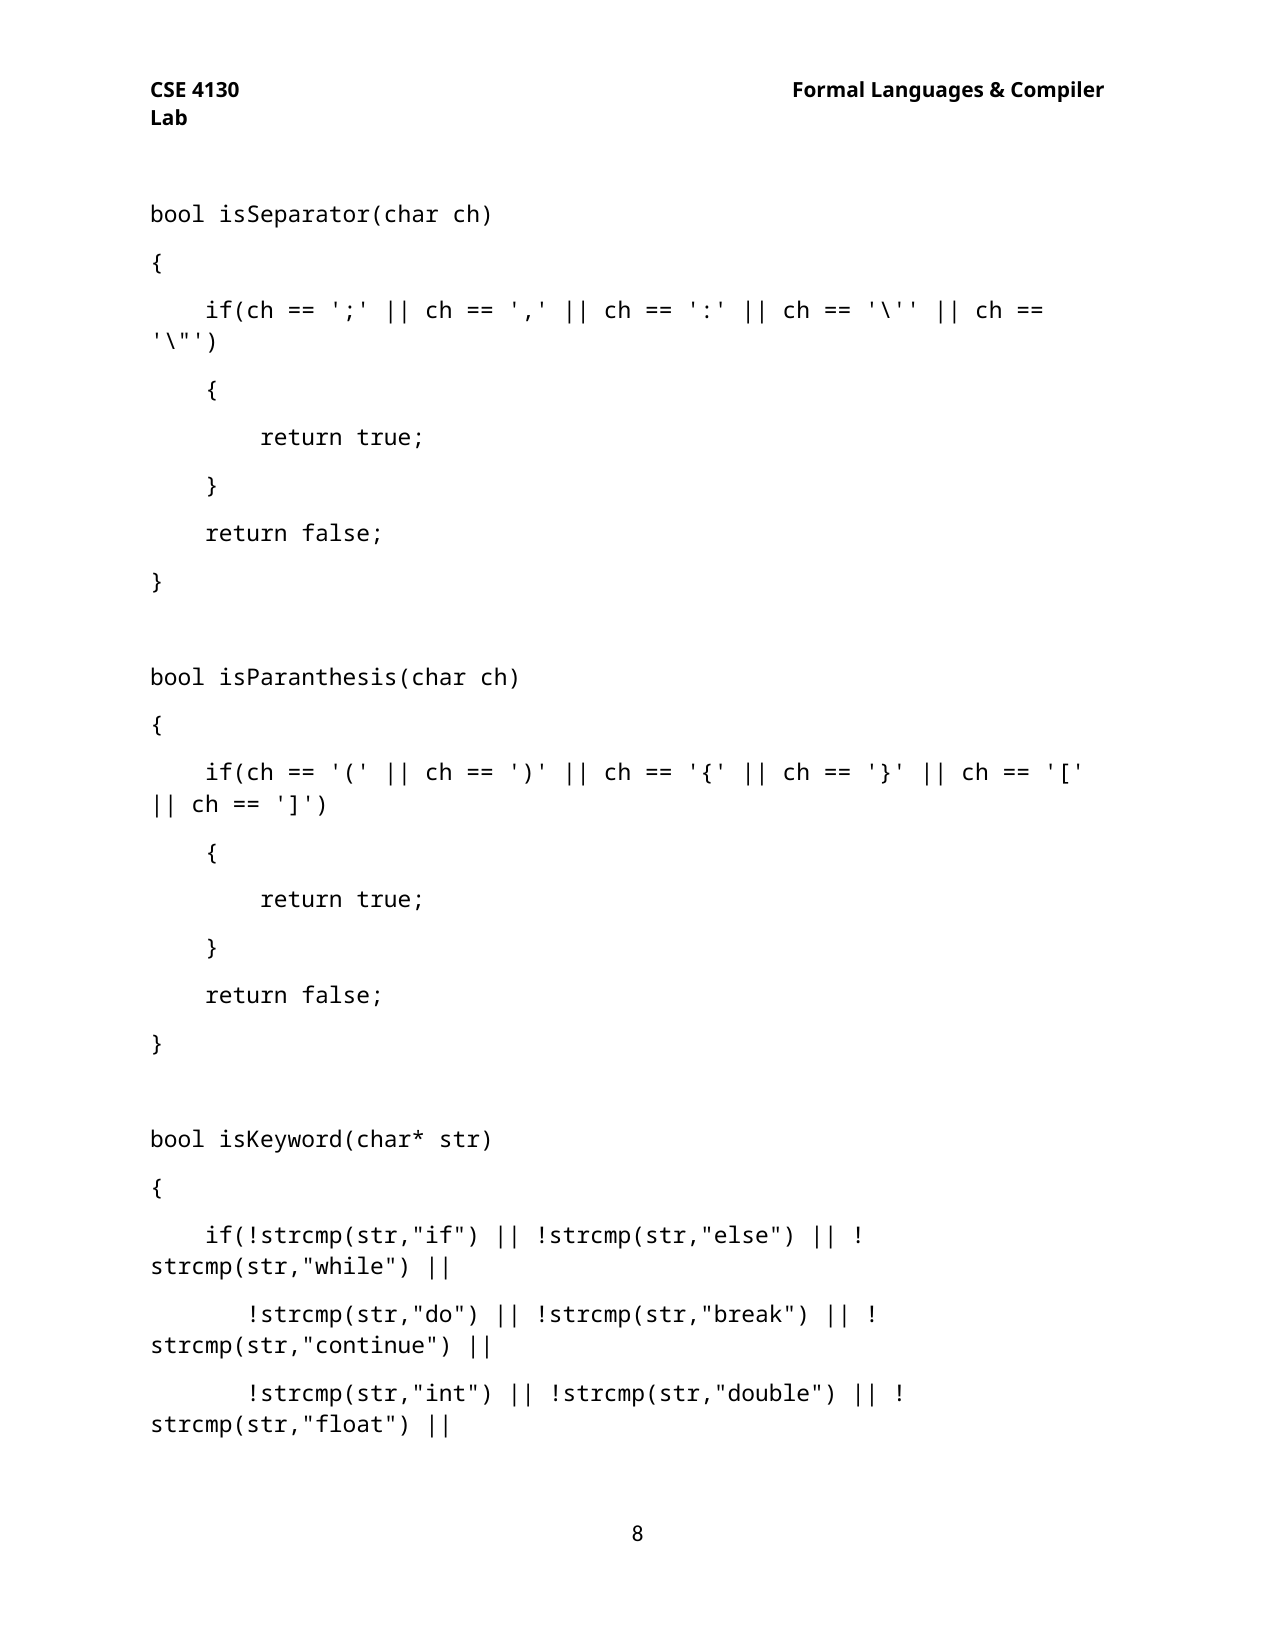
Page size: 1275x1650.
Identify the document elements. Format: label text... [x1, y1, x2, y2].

text { [150, 1171, 1125, 1202]
text } [150, 469, 1125, 500]
text if(ch == '(' || ch == ')' || ch == '{' || ch == '}' || ch == '[' || ch == ']') [150, 756, 1125, 819]
text return true; [150, 421, 1125, 452]
text bool isSeparator(char ch) [150, 198, 1125, 229]
text { [150, 708, 1125, 739]
text return true; [150, 883, 1125, 914]
text !strcmp(str,"do") || !strcmp(str,"break") || !strcmp(str,"continue") || [150, 1298, 1125, 1360]
text return false; [150, 979, 1125, 1010]
text return false; [150, 517, 1125, 548]
text { [150, 246, 1125, 277]
text } [150, 931, 1125, 962]
text bool isKeyword(char* str) [150, 1123, 1125, 1154]
text bool isParanthesis(char ch) [150, 660, 1125, 692]
text !strcmp(str,"int") || !strcmp(str,"double") || !strcmp(str,"float") || [150, 1377, 1125, 1439]
text if(ch == ';' || ch == ',' || ch == ':' || ch == '\'' || ch == '\"') [150, 294, 1125, 356]
text } [150, 1027, 1125, 1058]
text } [150, 564, 1125, 596]
text { [150, 373, 1125, 404]
text { [150, 835, 1125, 867]
text if(!strcmp(str,"if") || !strcmp(str,"else") || !strcmp(str,"while") || [150, 1219, 1125, 1281]
